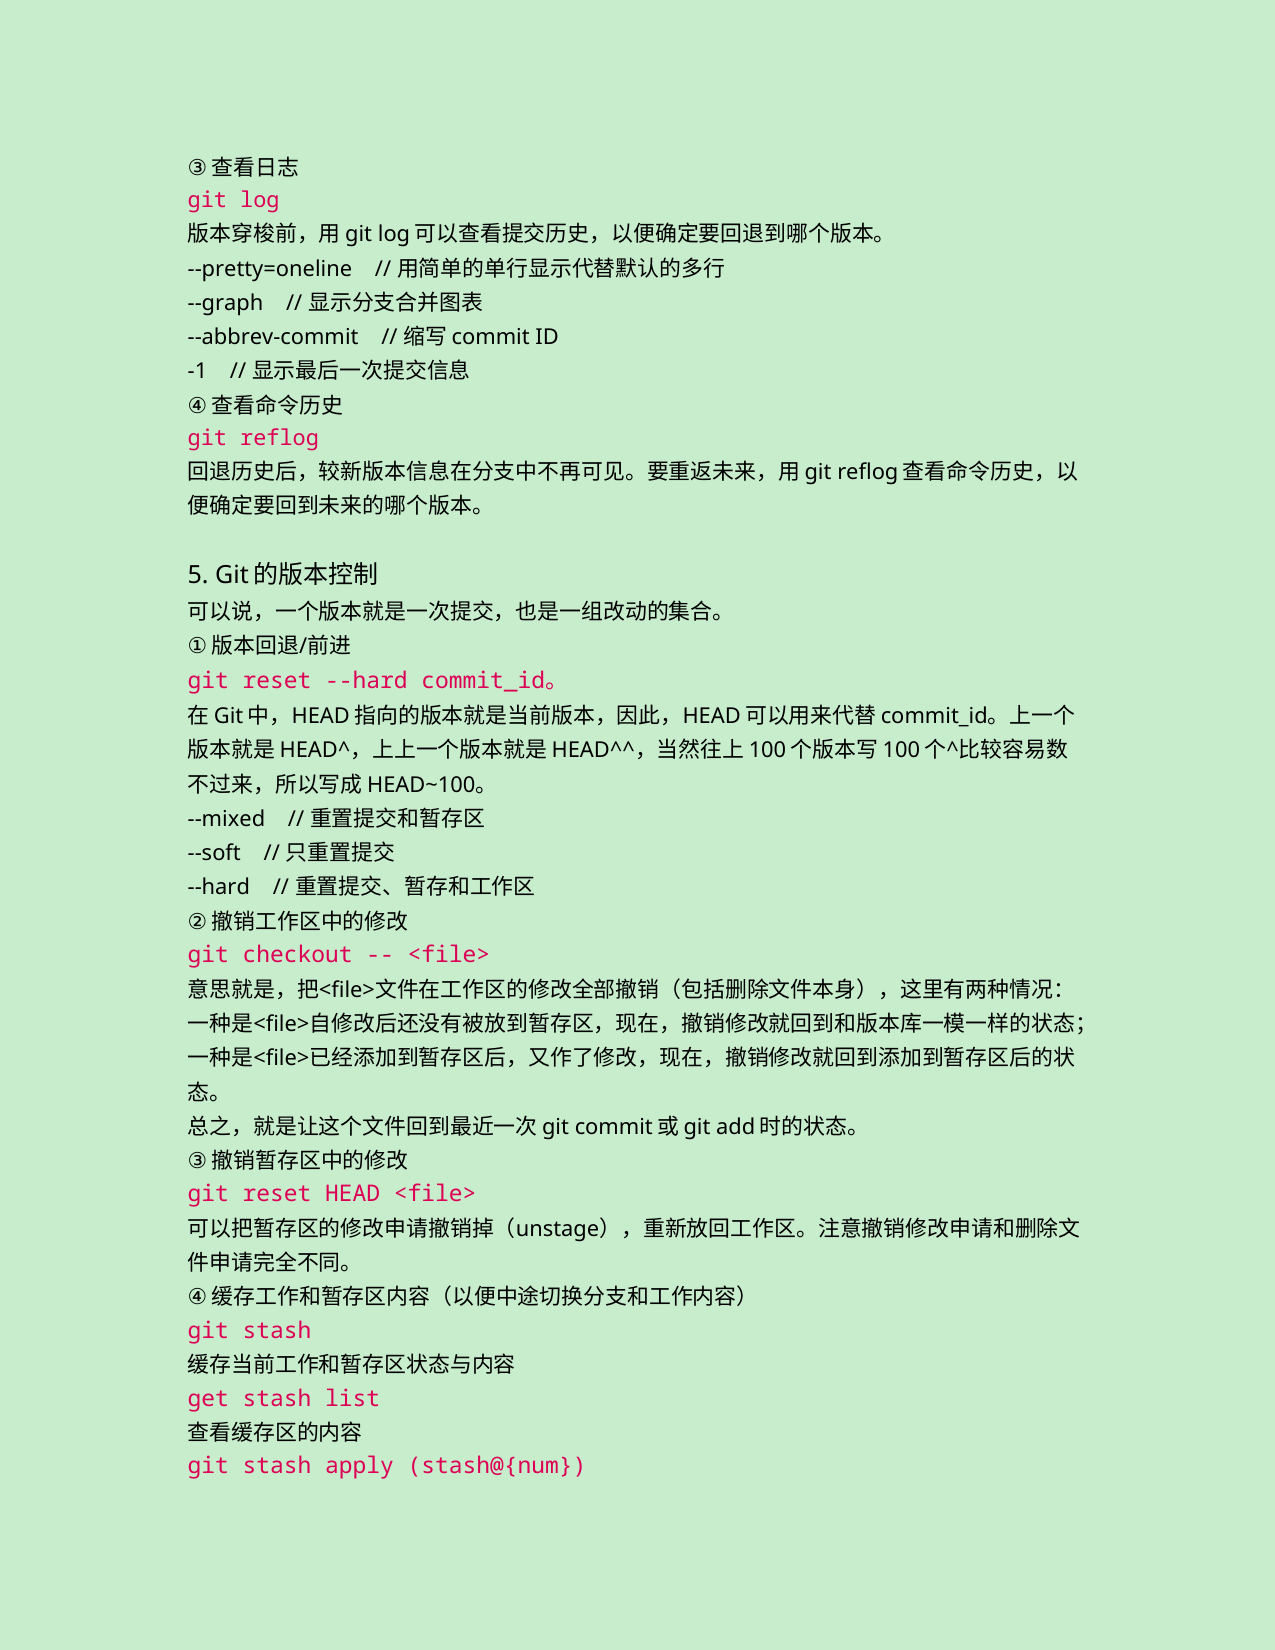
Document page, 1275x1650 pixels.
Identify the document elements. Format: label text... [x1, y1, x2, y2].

text ①版本回退/前进 [187, 628, 1087, 659]
text git checkout -- <file> [187, 938, 1087, 969]
text git stash apply (stash@{num}) [187, 1449, 1087, 1481]
text --graph // 显示分支合并图表 [187, 285, 1087, 317]
text git stash [187, 1314, 1087, 1345]
text --soft // 只重置提交 [187, 835, 1087, 867]
subtitle 5. Git的版本控制 [187, 554, 1087, 591]
text -1 // 显示最后一次提交信息 [187, 353, 1087, 385]
text --mixed // 重置提交和暂存区 [187, 801, 1087, 833]
text 一种是<file>已经添加到暂存区后，又作了修改，现在，撤销修改就回到添加到暂存区后的状态。 [187, 1040, 1087, 1106]
text ③撤销暂存区中的修改 [187, 1143, 1087, 1175]
text --hard // 重置提交、暂存和工作区 [187, 869, 1087, 901]
text 意思就是，把<file>文件在工作区的修改全部撤销（包括删除文件本身），这里有两种情况： [187, 972, 1087, 1003]
text ④缓存工作和暂存区内容（以便中途切换分支和工作内容） [187, 1279, 1087, 1311]
text git log [187, 184, 1087, 214]
text --abbrev-commit // 缩写commit ID [187, 319, 1087, 351]
text 在Git中，HEAD指向的版本就是当前版本，因此，HEAD可以用来代替commit_id。上一个版本就是HEAD^，上上一个版本就是HEAD^^，当然往上100个版本写100个^比较容易数不过来，所以写成HEAD~100。 [187, 698, 1087, 798]
text git reset --hard commit_id。 [187, 662, 1087, 695]
text 版本穿梭前，用git log可以查看提交历史，以便确定要回退到哪个版本。 [187, 216, 1087, 248]
text git reset HEAD <file> [187, 1177, 1087, 1208]
text 缓存当前工作和暂存区状态与内容 [187, 1347, 1087, 1379]
text --pretty=oneline // 用简单的单行显示代替默认的多行 [187, 251, 1087, 282]
text 查看缓存区的内容 [187, 1415, 1087, 1447]
text ②撤销工作区中的修改 [187, 904, 1087, 935]
text ④查看命令历史 [187, 388, 1087, 419]
text get stash list [187, 1382, 1087, 1413]
text 总之，就是让这个文件回到最近一次git commit或git add时的状态。 [187, 1109, 1087, 1140]
text 一种是<file>自修改后还没有被放到暂存区，现在，撤销修改就回到和版本库一模一样的状态； [187, 1006, 1087, 1038]
text ③查看日志 [187, 150, 1087, 182]
text 可以把暂存区的修改申请撤销掉（unstage），重新放回工作区。注意撤销修改申请和删除文件申请完全不同。 [187, 1211, 1087, 1277]
text 可以说，一个版本就是一次提交，也是一组改动的集合。 [187, 594, 1087, 625]
text 回退历史后，较新版本信息在分支中不再可见。要重返未来，用git reflog查看命令历史，以便确定要回到未来的哪个版本。 [187, 454, 1087, 520]
text git reflog [187, 422, 1087, 452]
